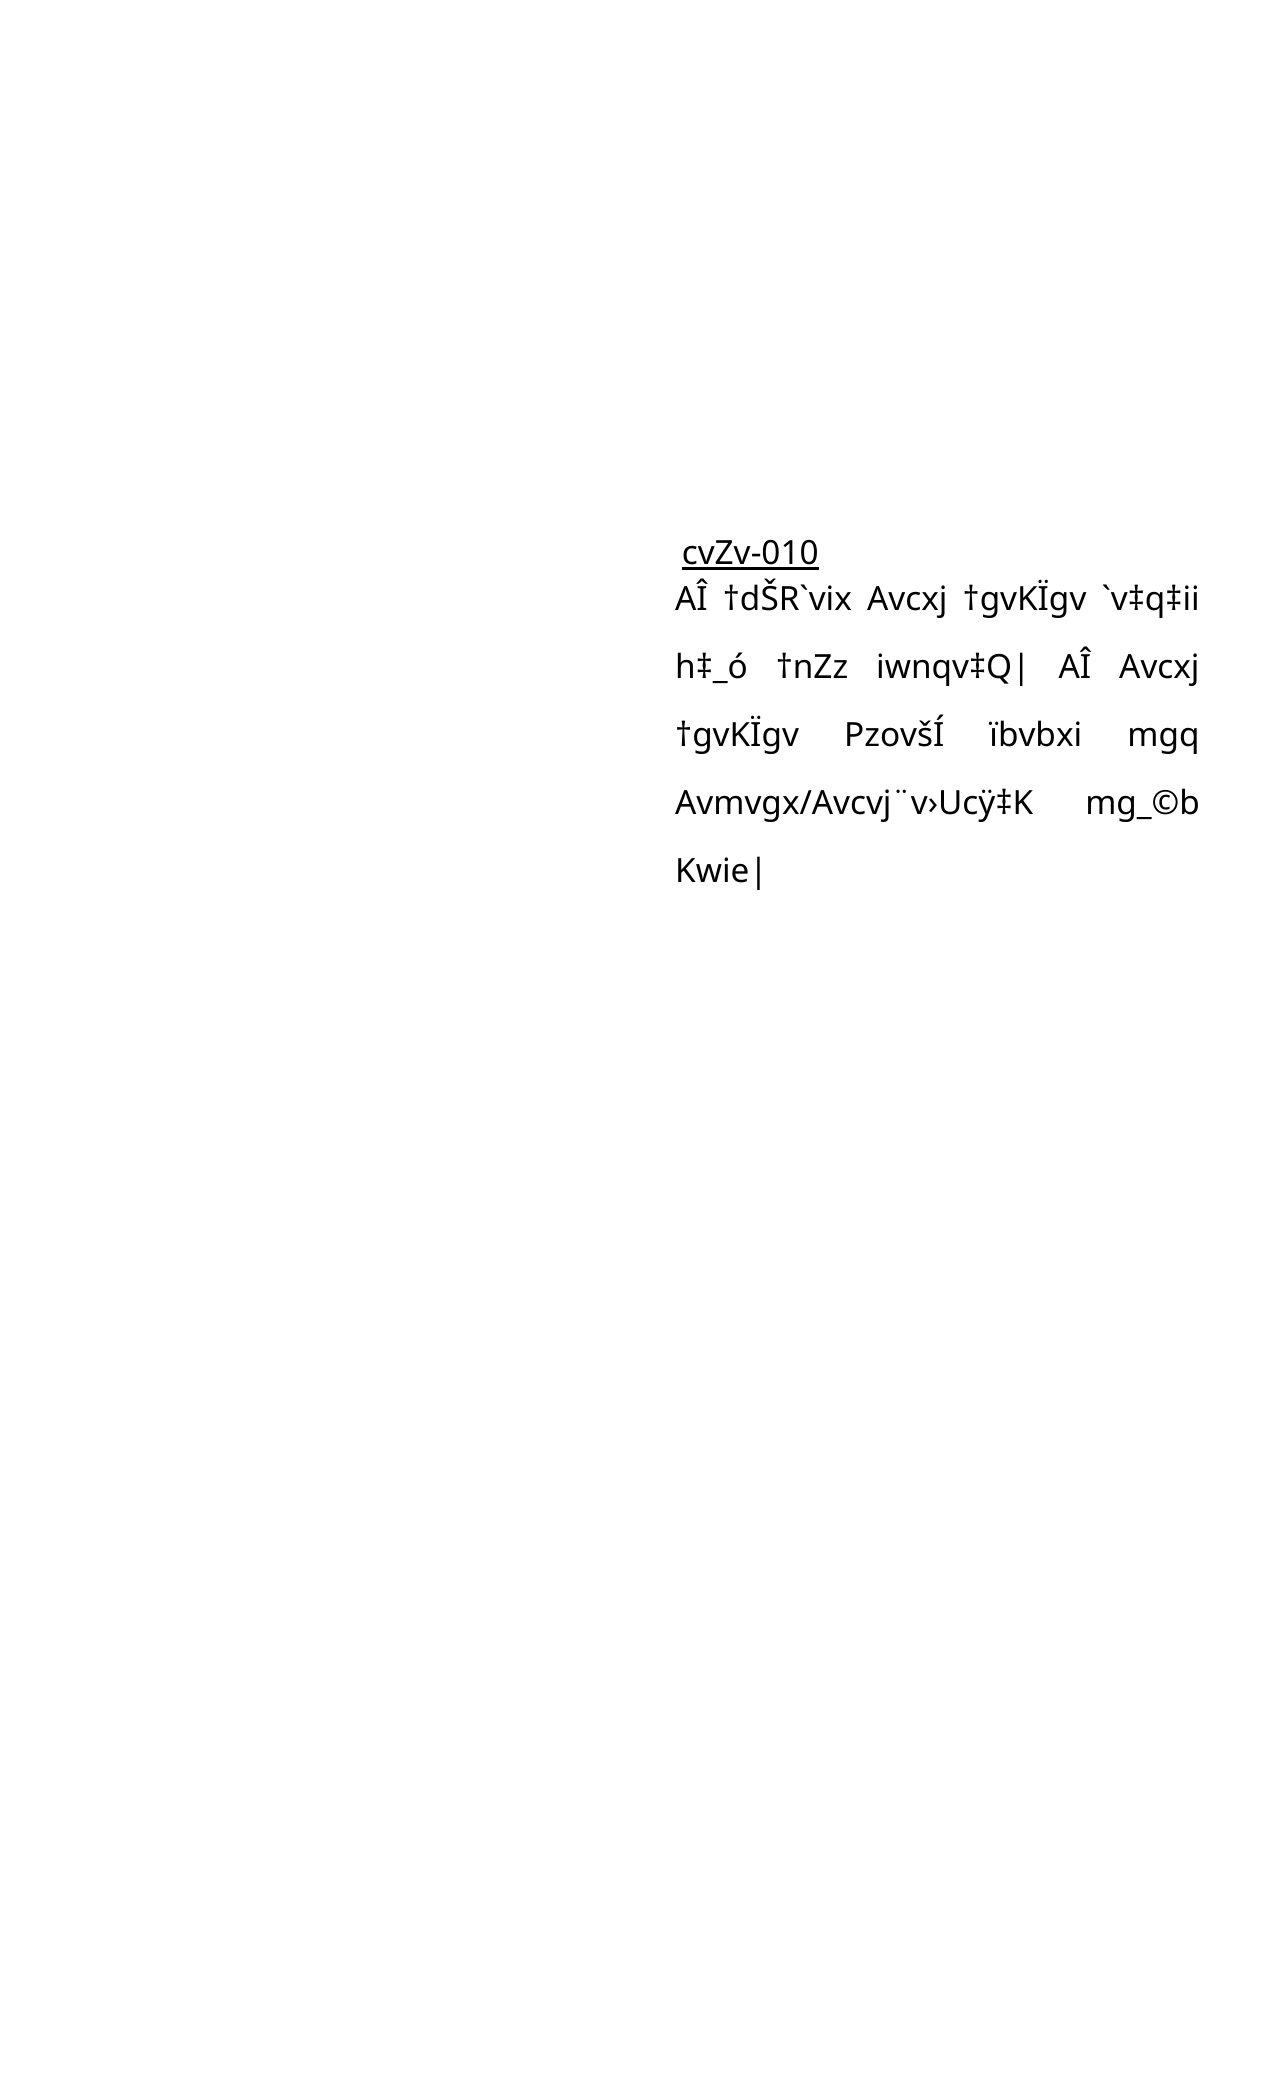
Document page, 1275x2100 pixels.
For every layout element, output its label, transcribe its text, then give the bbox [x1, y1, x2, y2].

list AÎ †dŠR`vix Avcxj †gvKÏgv `v‡q‡ii h‡_ó †nZz iwnqv‡Q| AÎ Avcxj †gvKÏgv PzovšÍ ïbvbxi mgq Avmvgx/Avcvj¨v›Ucÿ‡K mg_©b Kwie| [675, 574, 1200, 892]
